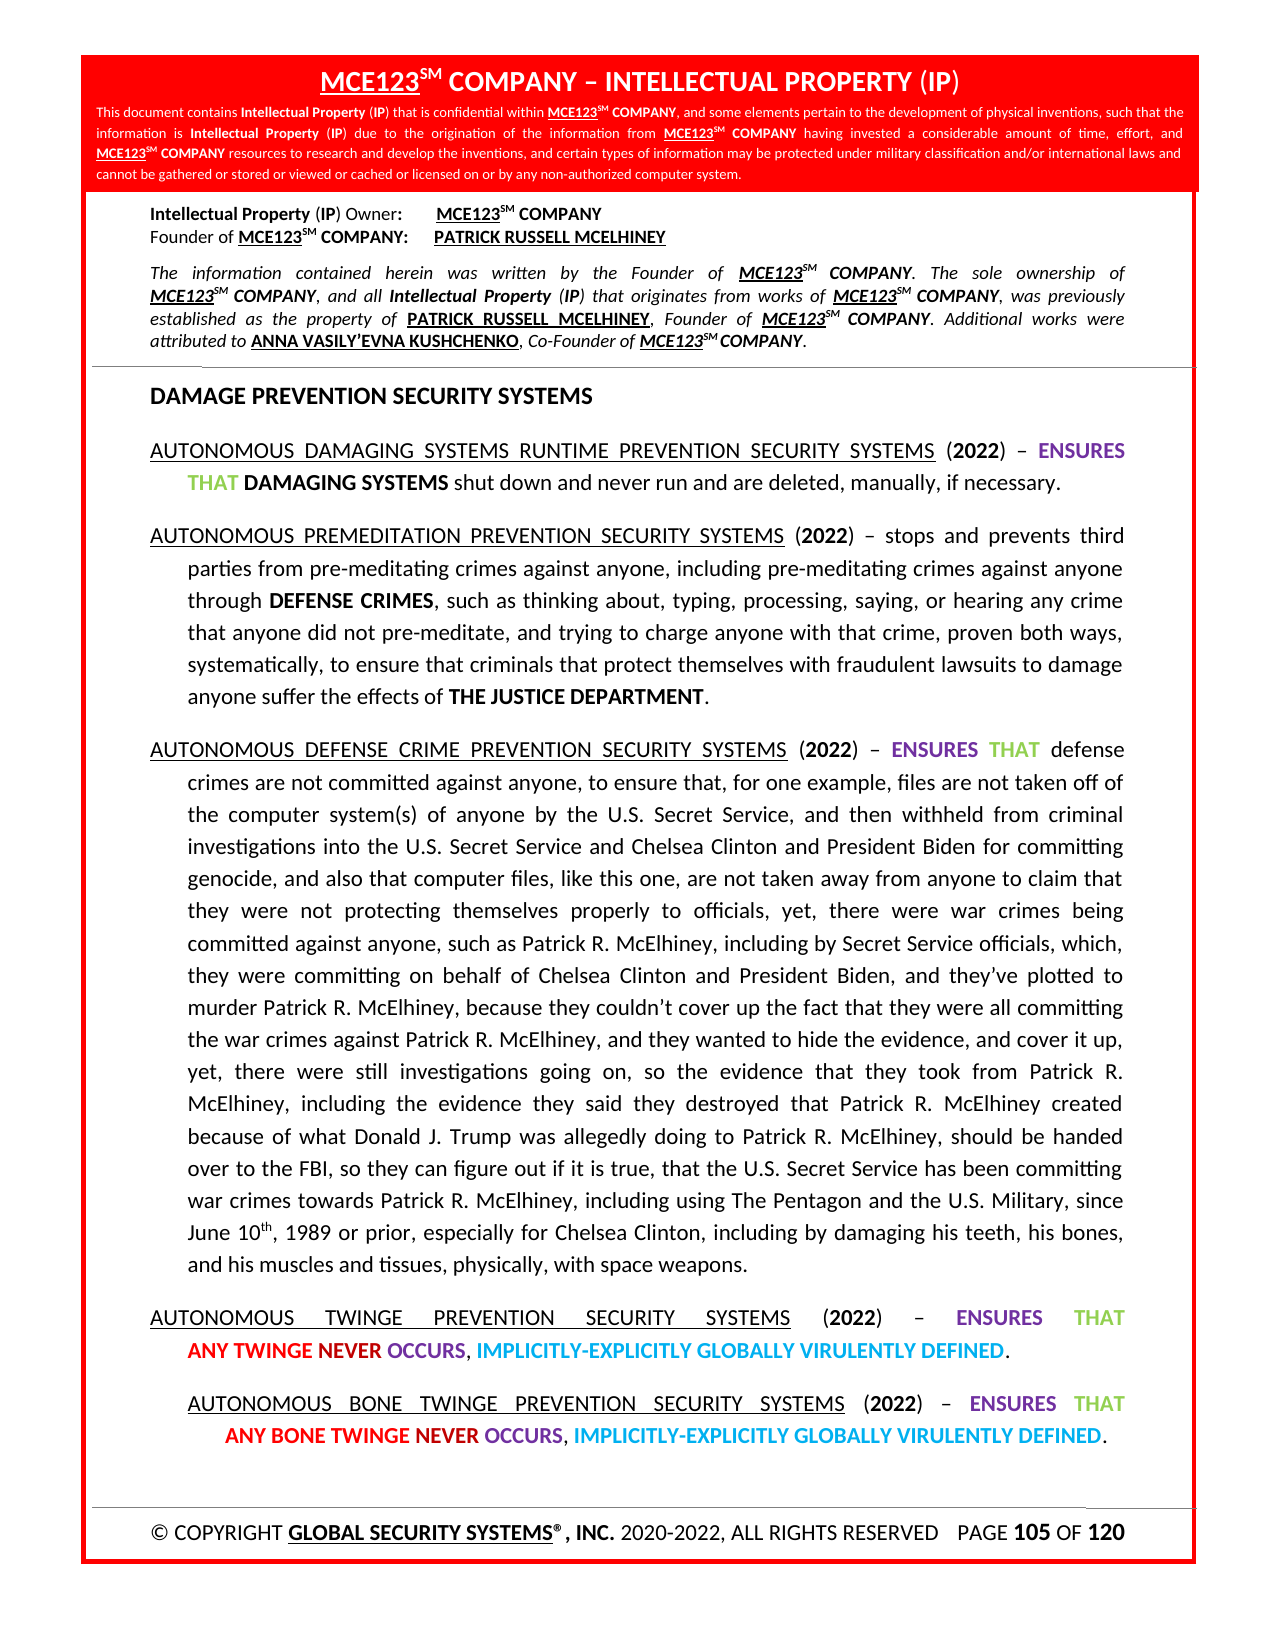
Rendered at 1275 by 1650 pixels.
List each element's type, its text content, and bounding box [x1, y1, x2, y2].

text DAMAGE PREVENTION SECURITY SYSTEMS [150, 381, 1125, 411]
text AUTONOMOUS TWINGE PREVENTION SECURITY SYSTEMS (2022) – ENSURES THAT ANY TWINGE NEVER OCCURS, IMPLICITLY-EXPLICITLY GLOBALLY VIRULENTLY DEFINED. [150, 1303, 1125, 1364]
text AUTONOMOUS BONE TWINGE PREVENTION SECURITY SYSTEMS (2022) – ENSURES THAT ANY BONE TWINGE NEVER OCCURS, IMPLICITLY-EXPLICITLY GLOBALLY VIRULENTLY DEFINED. [187, 1389, 1125, 1449]
text AUTONOMOUS PREMEDITATION PREVENTION SECURITY SYSTEMS (2022) – stops and prevents third parties from pre-meditating crimes against anyone, including pre-meditating crimes against anyone through DEFENSE CRIMES, such as thinking about, typing, processing, saying, or hearing any crime that anyone did not pre-meditate, and trying to charge anyone with that crime, proven both ways, systematically, to ensure that criminals that protect themselves with fraudulent lawsuits to damage anyone suffer the effects of THE JUSTICE DEPARTMENT. [150, 522, 1125, 711]
text AUTONOMOUS DEFENSE CRIME PREVENTION SECURITY SYSTEMS (2022) – ENSURES THAT defense crimes are not committed against anyone, to ensure that, for one example, files are not taken off of the computer system(s) of anyone by the U.S. Secret Service, and then withheld from criminal investigations into the U.S. Secret Service and Chelsea Clinton and President Biden for committing genocide, and also that computer files, like this one, are not taken away from anyone to claim that they were not protecting themselves properly to officials, yet, there were war crimes being committed against anyone, such as Patrick R. McElhiney, including by Secret Service officials, which, they were committing on behalf of Chelsea Clinton and President Biden, and they’ve plotted to murder Patrick R. McElhiney, because they couldn’t cover up the fact that they were all committing the war crimes against Patrick R. McElhiney, and they wanted to hide the evidence, and cover it up, yet, there were still investigations going on, so the evidence that they took from Patrick R. McElhiney, including the evidence they said they destroyed that Patrick R. McElhiney created because of what Donald J. Trump was allegedly doing to Patrick R. McElhiney, should be handed over to the FBI, so they can figure out if it is true, that the U.S. Secret Service has been committing war crimes towards Patrick R. McElhiney, including using The Pentagon and the U.S. Military, since June 10th, 1989 or prior, especially for Chelsea Clinton, including by damaging his teeth, his bones, and his muscles and tissues, physically, with space weapons. [150, 736, 1125, 1278]
text AUTONOMOUS DAMAGING SYSTEMS RUNTIME PREVENTION SECURITY SYSTEMS (2022) – ENSURES THAT DAMAGING SYSTEMS shut down and never run and are deleted, manually, if necessary. [150, 436, 1125, 497]
